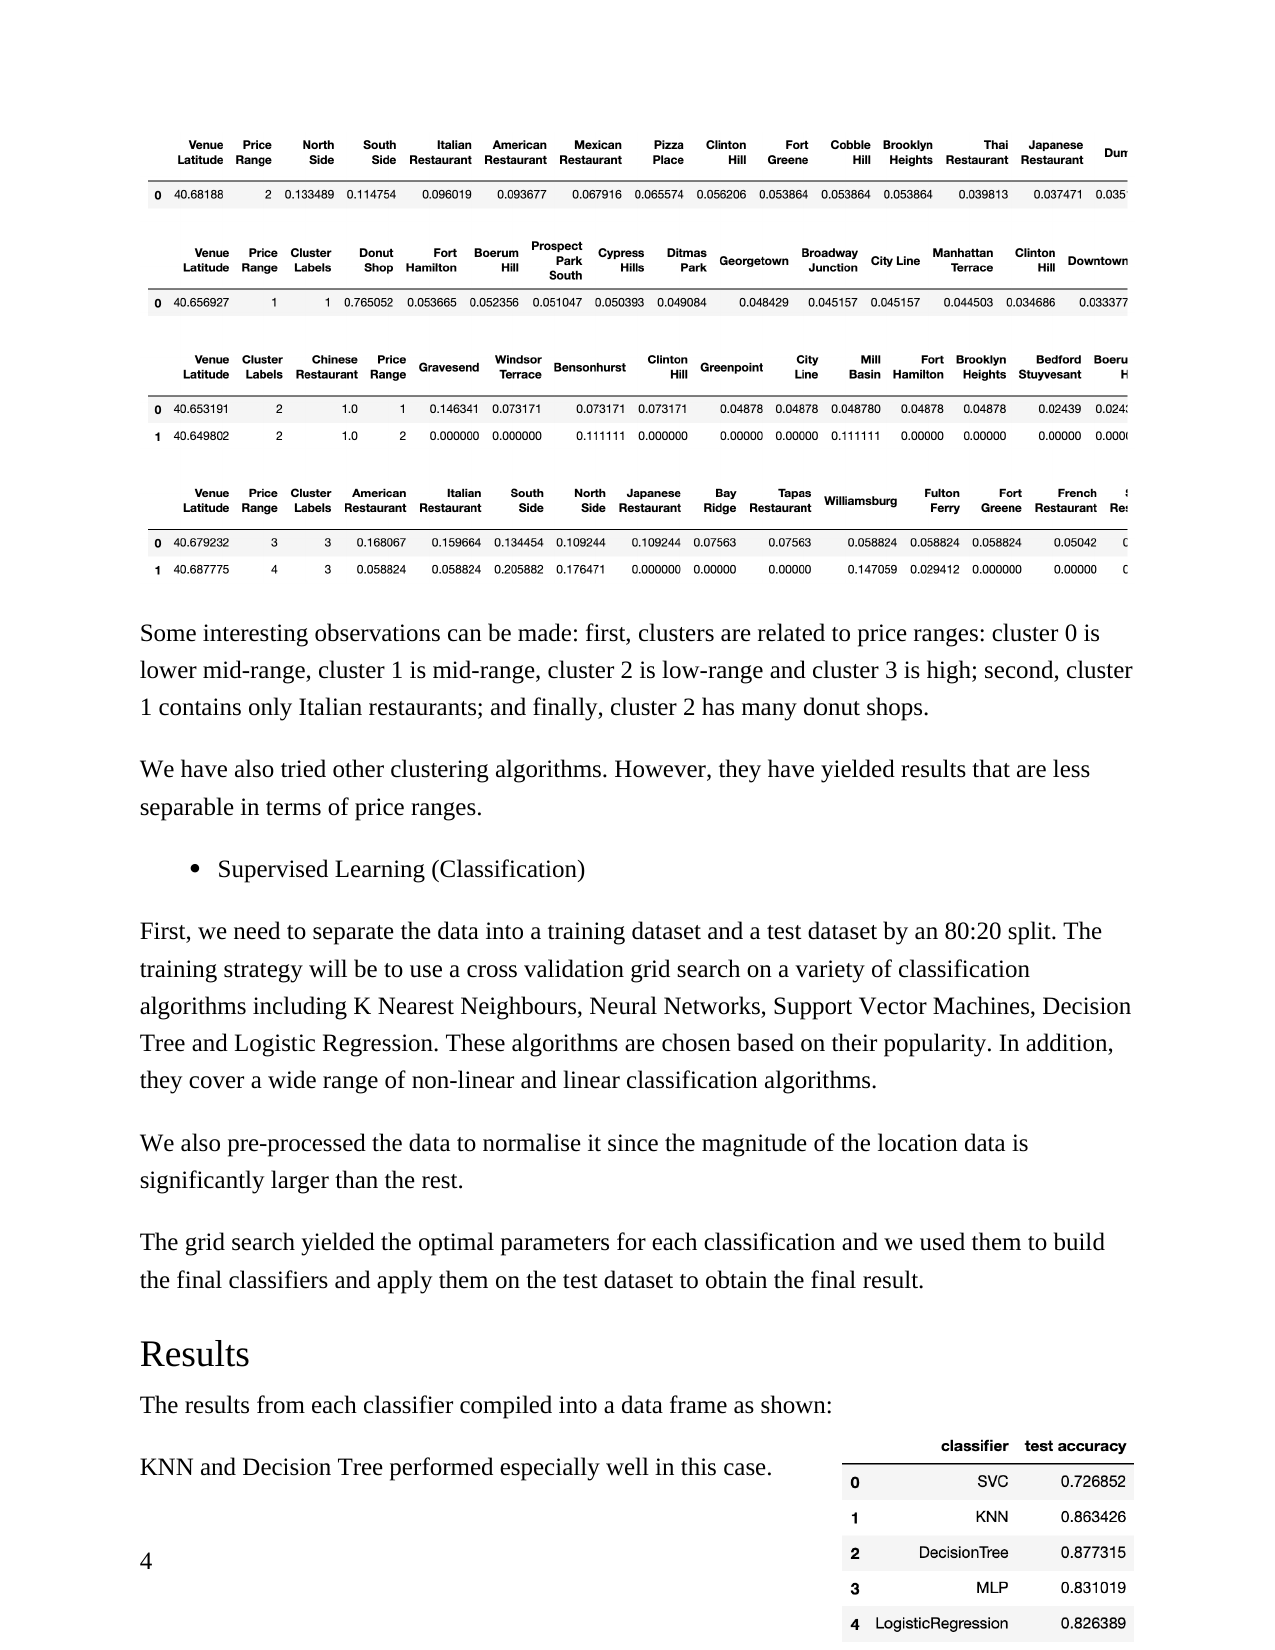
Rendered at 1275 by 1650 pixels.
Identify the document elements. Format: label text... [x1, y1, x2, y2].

text KNN and Decision Tree performed especially well in this case. [139, 1452, 830, 1481]
text Some interesting observations can be made: first, clusters are related to price ranges: cluster 0 is lower mid-range, cluster 1 is mid-range, cluster 2 is low-range and cluster 3 is high; second, cluster 1 contains only Italian restaurants; and finally, cluster 2 has many donut shops. [139, 618, 1136, 721]
picture [139, 132, 1136, 584]
text Results [139, 1331, 1136, 1374]
text First, we need to separate the data into a training dataset and a test dataset by an 80:20 split. The training strategy will be to use a cross validation grid search on a variety of classification algorithms including K Nearest Neighbours, Neural Networks, Support Vector Machines, Decision Tree and Logistic Regression. These algorithms are chosen based on their popularity. In addition, they cover a wide range of non-linear and linear classification algorithms. [139, 916, 1136, 1094]
text The results from each classifier compiled into a data frame as shown: [139, 1390, 1136, 1419]
list Supervised Learning (Classification) [191, 854, 1136, 883]
text The grid search yielded the optimal parameters for each classification and we used them to build the final classifiers and apply them on the test dataset to obtain the final result. [139, 1227, 1136, 1293]
text We also pre-processed the data to normalise it since the magnitude of the location data is significantly larger than the rest. [139, 1128, 1136, 1194]
picture [830, 1426, 1134, 1645]
text We have also tried other clustering algorithms. However, they have yielded results that are less separable in terms of price ranges. [139, 754, 1136, 821]
